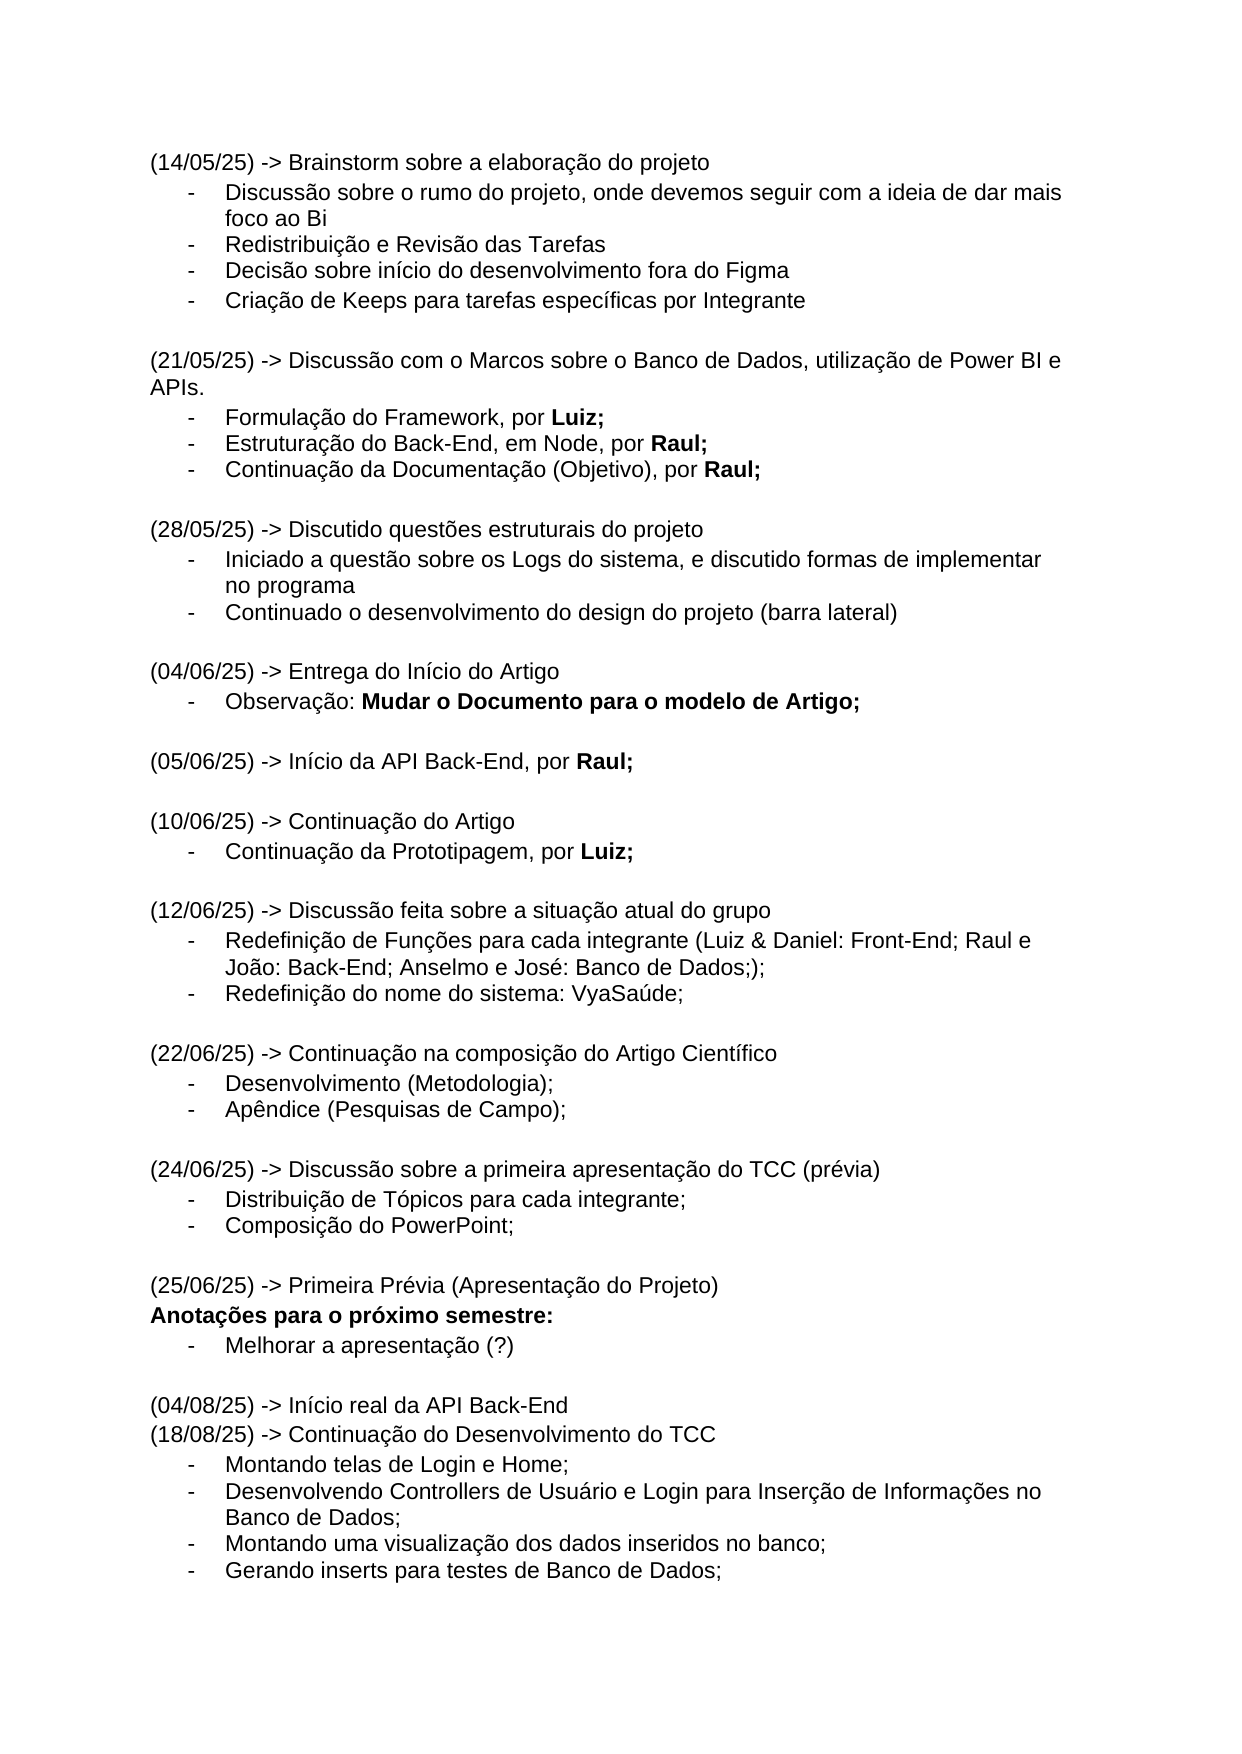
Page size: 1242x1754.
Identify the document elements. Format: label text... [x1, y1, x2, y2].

list Melhorar a apresentação (?) [187, 1332, 1072, 1358]
list Gerando inserts para testes de Banco de Dados; [187, 1557, 1072, 1583]
text (22/06/25) -> Continuação na composição do Artigo Científico [150, 1040, 1072, 1066]
list Iniciado a questão sobre os Logs do sistema, e discutido formas de implementar no programa [187, 546, 1072, 598]
text (12/06/25) -> Discussão feita sobre a situação atual do grupo [150, 897, 1072, 924]
list Montando telas de Login e Home; [187, 1451, 1072, 1478]
text (14/05/25) -> Brainstorm sobre a elaboração do projeto [150, 148, 1072, 175]
text (04/06/25) -> Entrega do Início do Artigo [150, 658, 1072, 685]
text (25/06/25) -> Primeira Prévia (Apresentação do Projeto) [150, 1272, 1072, 1298]
text (04/08/25) -> Início real da API Back-End [150, 1392, 1072, 1418]
text (21/05/25) -> Discussão com o Marcos sobre o Banco de Dados, utilização de Power BI e APIs. [150, 347, 1072, 400]
list Criação de Keeps para tarefas específicas por Integrante [187, 287, 1072, 314]
list Discussão sobre o rumo do projeto, onde devemos seguir com a ideia de dar mais foco ao Bi [187, 178, 1072, 231]
list Redistribuição e Revisão das Tarefas [187, 231, 1072, 257]
list Observação: Mudar o Documento para o modelo de Artigo; [187, 688, 1072, 714]
text (28/05/25) -> Discutido questões estruturais do projeto [150, 516, 1072, 542]
list Apêndice (Pesquisas de Campo); [187, 1096, 1072, 1122]
list Continuação da Prototipagem, por Luiz; [187, 838, 1072, 864]
list Continuado o desenvolvimento do design do projeto (barra lateral) [187, 598, 1072, 625]
list Desenvolvendo Controllers de Usuário e Login para Inserção de Informações no Banco de Dados; [187, 1478, 1072, 1530]
text (24/06/25) -> Discussão sobre a primeira apresentação do TCC (prévia) [150, 1156, 1072, 1182]
text (10/06/25) -> Continuação do Artigo [150, 808, 1072, 834]
list Decisão sobre início do desenvolvimento fora do Figma [187, 257, 1072, 284]
list Continuação da Documentação (Objetivo), por Raul; [187, 456, 1072, 482]
list Distribuição de Tópicos para cada integrante; [187, 1186, 1072, 1212]
text (18/08/25) -> Continuação do Desenvolvimento do TCC [150, 1421, 1072, 1448]
list Redefinição do nome do sistema: VyaSaúde; [187, 980, 1072, 1006]
list Formulação do Framework, por Luiz; [187, 403, 1072, 430]
list Redefinição de Funções para cada integrante (Luiz & Daniel: Front-End; Raul e João: Back-End; Anselmo e José: Banco de Dados;); [187, 927, 1072, 980]
list Montando uma visualização dos dados inseridos no banco; [187, 1530, 1072, 1557]
text Anotações para o próximo semestre: [150, 1302, 1072, 1328]
list Desenvolvimento (Metodologia); [187, 1070, 1072, 1096]
list Composição do PowerPoint; [187, 1212, 1072, 1238]
list Estruturação do Back-End, em Node, por Raul; [187, 430, 1072, 456]
text (05/06/25) -> Início da API Back-End, por Raul; [150, 748, 1072, 774]
